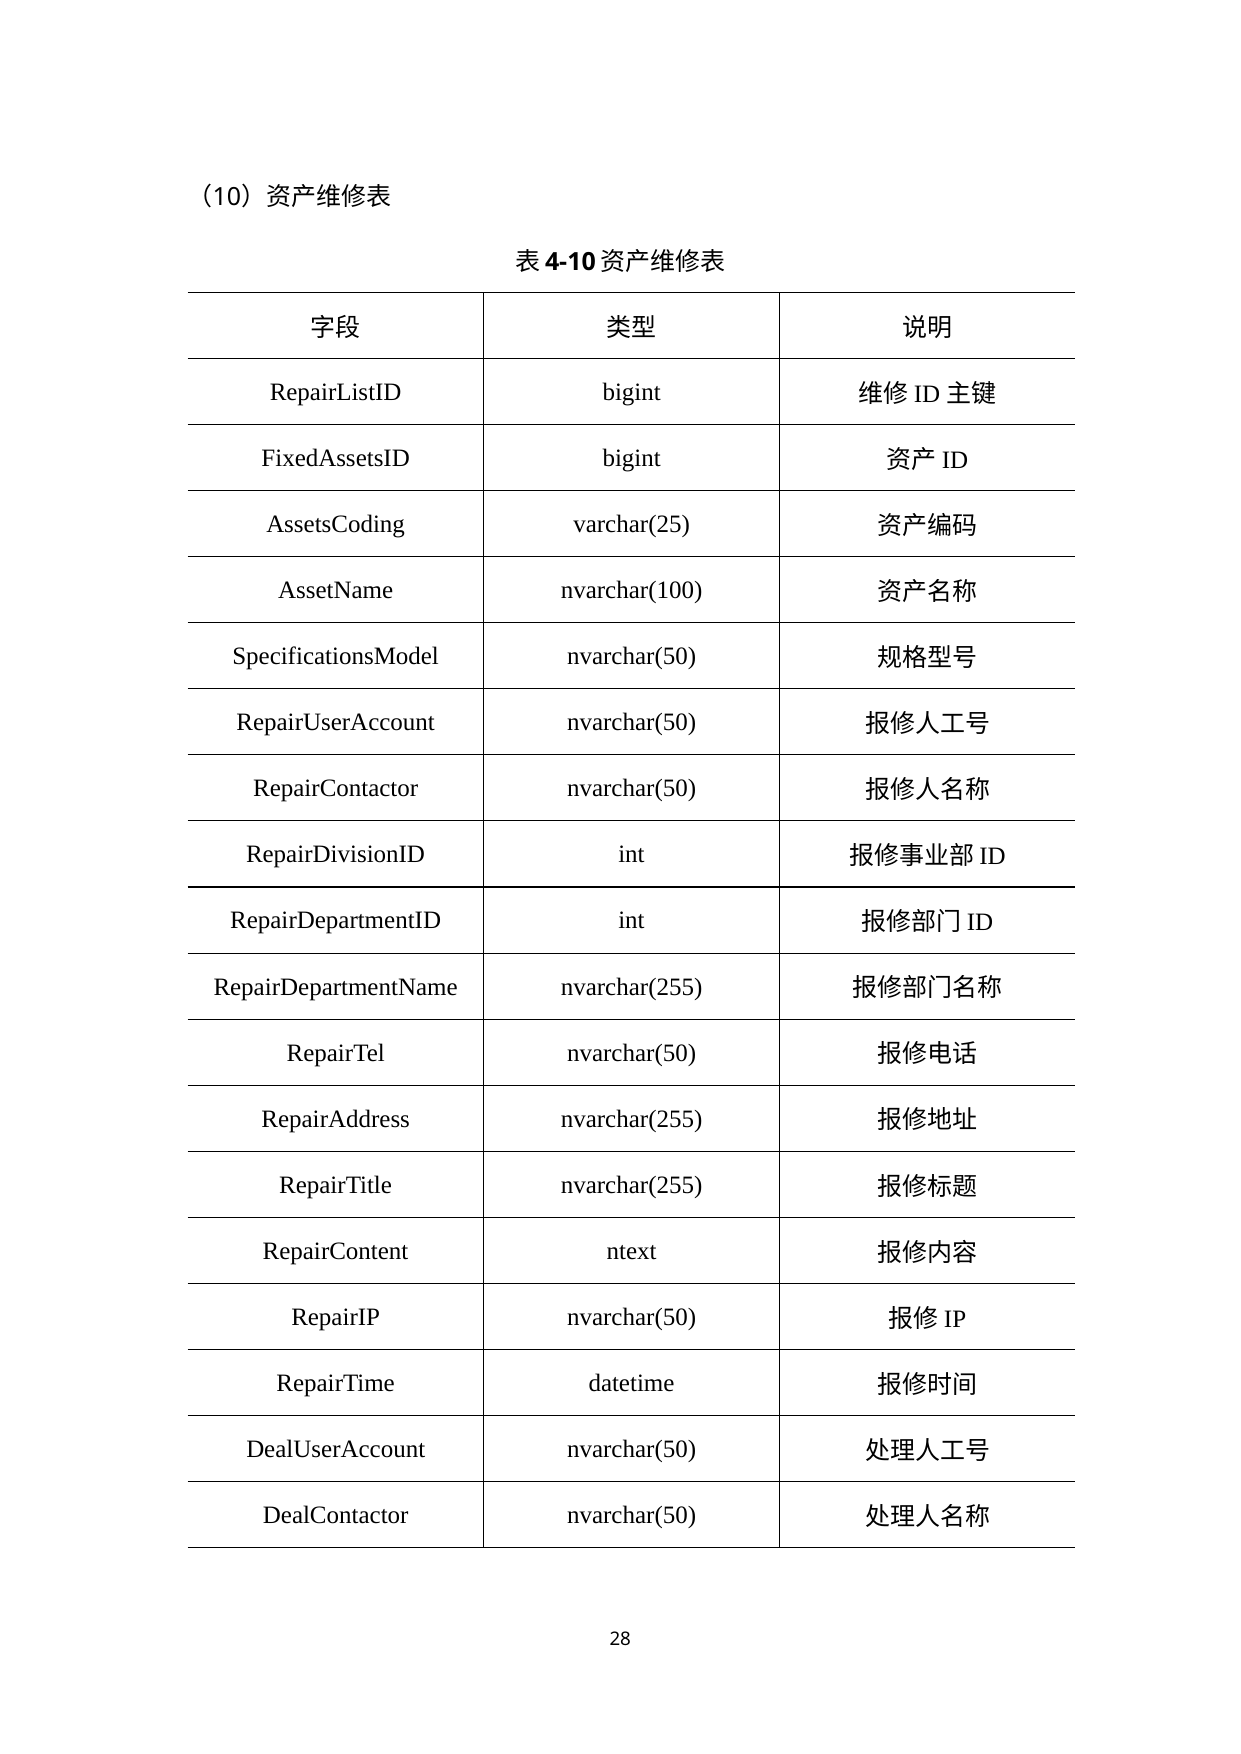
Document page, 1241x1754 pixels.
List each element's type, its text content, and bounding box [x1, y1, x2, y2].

table_cell 报修标题 [780, 1152, 1075, 1217]
table_cell SpecificationsModel [188, 623, 483, 688]
table_cell nvarchar(100) [484, 557, 779, 622]
table_cell varchar(25) [484, 491, 779, 556]
table_cell 资产ID [780, 425, 1075, 490]
table_cell RepairTitle [188, 1152, 483, 1217]
table_cell RepairDepartmentID [188, 888, 483, 952]
table_cell nvarchar(255) [484, 954, 779, 1018]
table_cell 报修IP [780, 1284, 1075, 1349]
table_cell 报修电话 [780, 1020, 1075, 1084]
table_header 说明 [780, 293, 1075, 358]
table_cell FixedAssetsID [188, 425, 483, 490]
table_cell 维修ID 主键 [780, 359, 1075, 424]
table_header 字段 [188, 293, 483, 358]
table_cell 报修部门ID [780, 888, 1075, 952]
table_cell datetime [484, 1350, 779, 1415]
table_header 类型 [484, 293, 779, 358]
table_cell nvarchar(50) [484, 1416, 779, 1481]
table_cell RepairListID [188, 359, 483, 424]
table_cell 处理人工号 [780, 1416, 1075, 1481]
table_cell 资产编码 [780, 491, 1075, 556]
table_cell 报修事业部ID [780, 821, 1075, 886]
table_cell DealUserAccount [188, 1416, 483, 1481]
table_cell nvarchar(50) [484, 689, 779, 754]
table_cell 报修部门名称 [780, 954, 1075, 1018]
table_cell RepairAddress [188, 1086, 483, 1151]
text 表4-10资产维修表 [187, 227, 1053, 292]
table_cell RepairIP [188, 1284, 483, 1349]
table_cell 报修内容 [780, 1218, 1075, 1283]
table_cell 报修时间 [780, 1350, 1075, 1415]
table_cell nvarchar(255) [484, 1086, 779, 1151]
table_cell nvarchar(255) [484, 1152, 779, 1217]
table_cell 规格型号 [780, 623, 1075, 688]
table_cell int [484, 821, 779, 886]
table_cell RepairUserAccount [188, 689, 483, 754]
table_cell RepairTime [188, 1350, 483, 1415]
table_cell 报修人工号 [780, 689, 1075, 754]
table_cell AssetsCoding [188, 491, 483, 556]
text （10）资产维修表 [187, 162, 1053, 227]
table_cell RepairContactor [188, 755, 483, 820]
table_cell nvarchar(50) [484, 1284, 779, 1349]
table_cell nvarchar(50) [484, 1482, 779, 1547]
table_cell 报修地址 [780, 1086, 1075, 1151]
table_cell 处理人名称 [780, 1482, 1075, 1547]
table_cell nvarchar(50) [484, 1020, 779, 1084]
table_cell RepairDivisionID [188, 821, 483, 886]
table_cell 报修人名称 [780, 755, 1075, 820]
table_cell bigint [484, 425, 779, 490]
table_cell DealContactor [188, 1482, 483, 1547]
table_cell RepairTel [188, 1020, 483, 1084]
table_cell int [484, 888, 779, 952]
table_cell RepairContent [188, 1218, 483, 1283]
table_cell nvarchar(50) [484, 755, 779, 820]
table_cell RepairDepartmentName [188, 954, 483, 1018]
table_cell 资产名称 [780, 557, 1075, 622]
table_cell nvarchar(50) [484, 623, 779, 688]
table_cell bigint [484, 359, 779, 424]
table_cell AssetName [188, 557, 483, 622]
table_cell ntext [484, 1218, 779, 1283]
